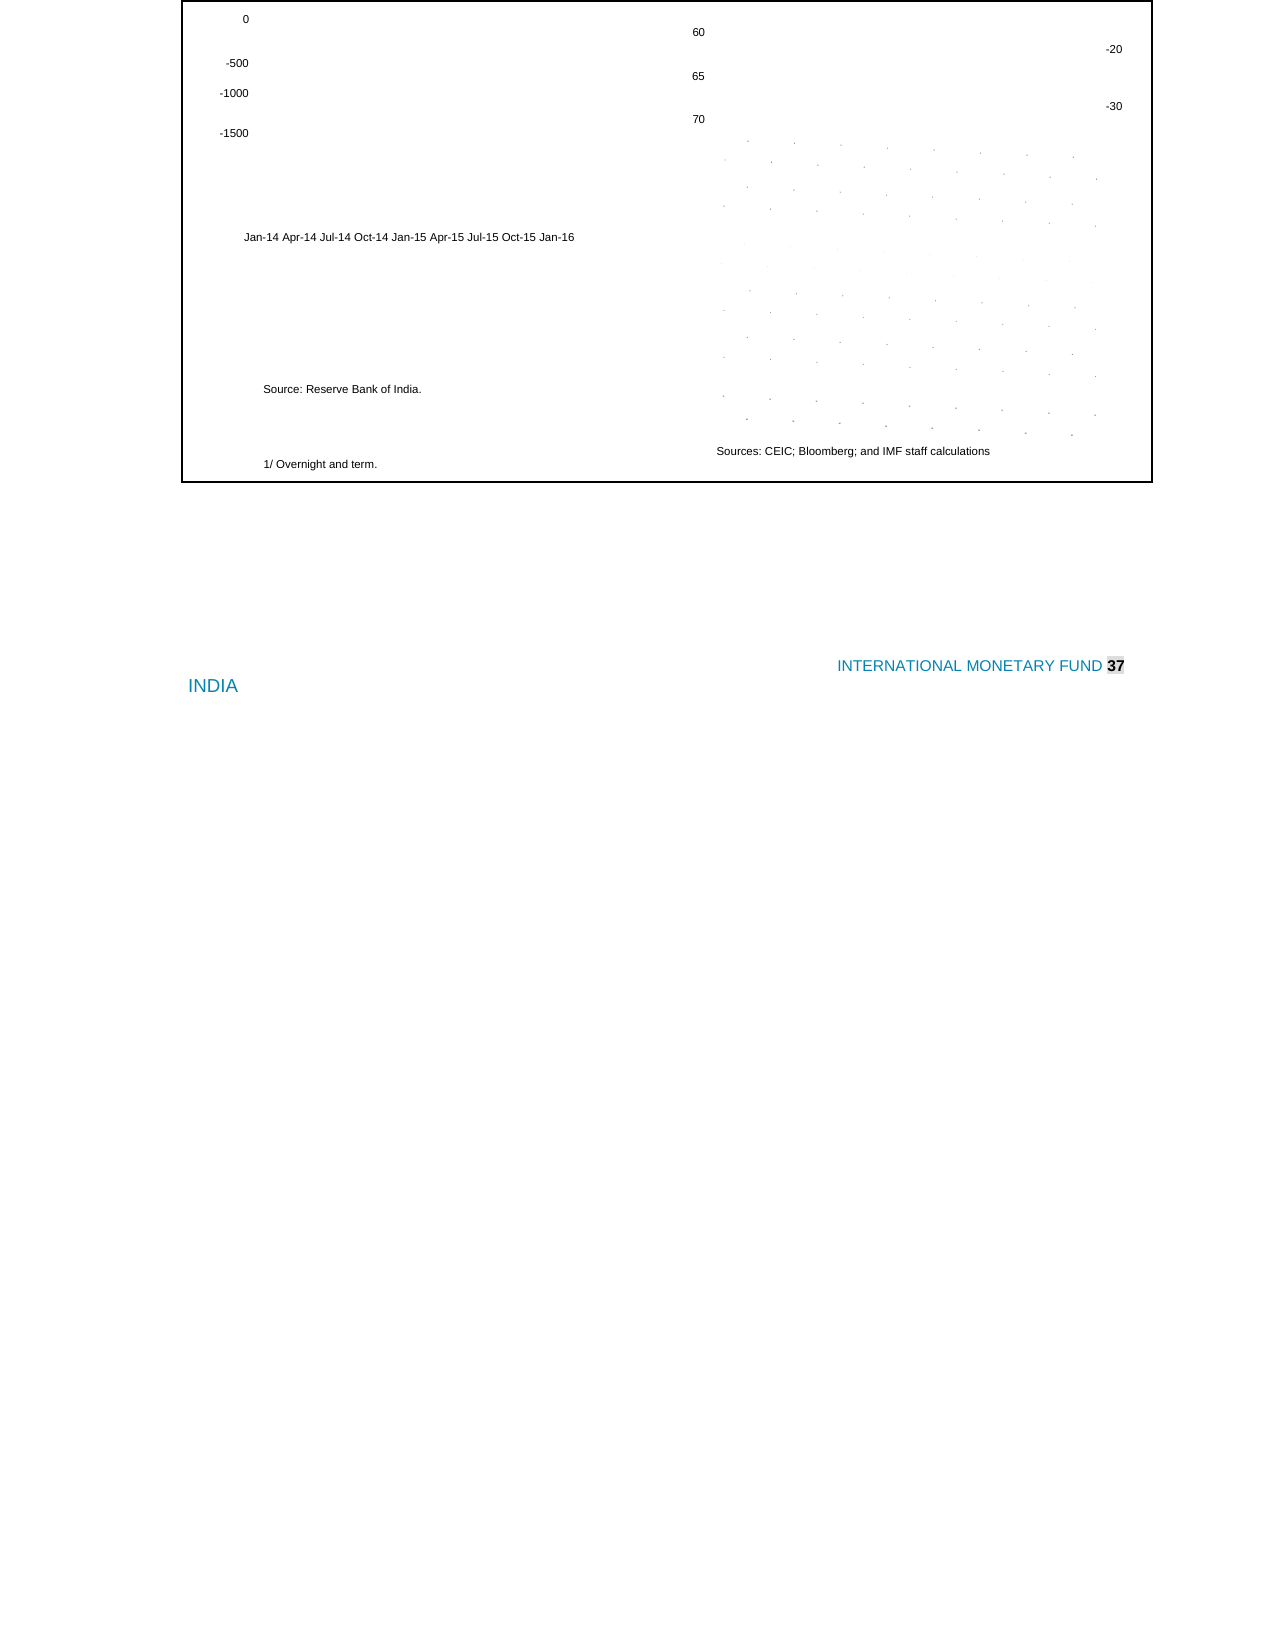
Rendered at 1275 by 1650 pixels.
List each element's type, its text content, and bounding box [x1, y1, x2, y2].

text INDIA [188, 674, 1228, 696]
picture [1013, 660, 1022, 671]
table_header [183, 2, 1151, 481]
text INTERNATIONAL MONETARY FUND 37 [3, 656, 1107, 674]
